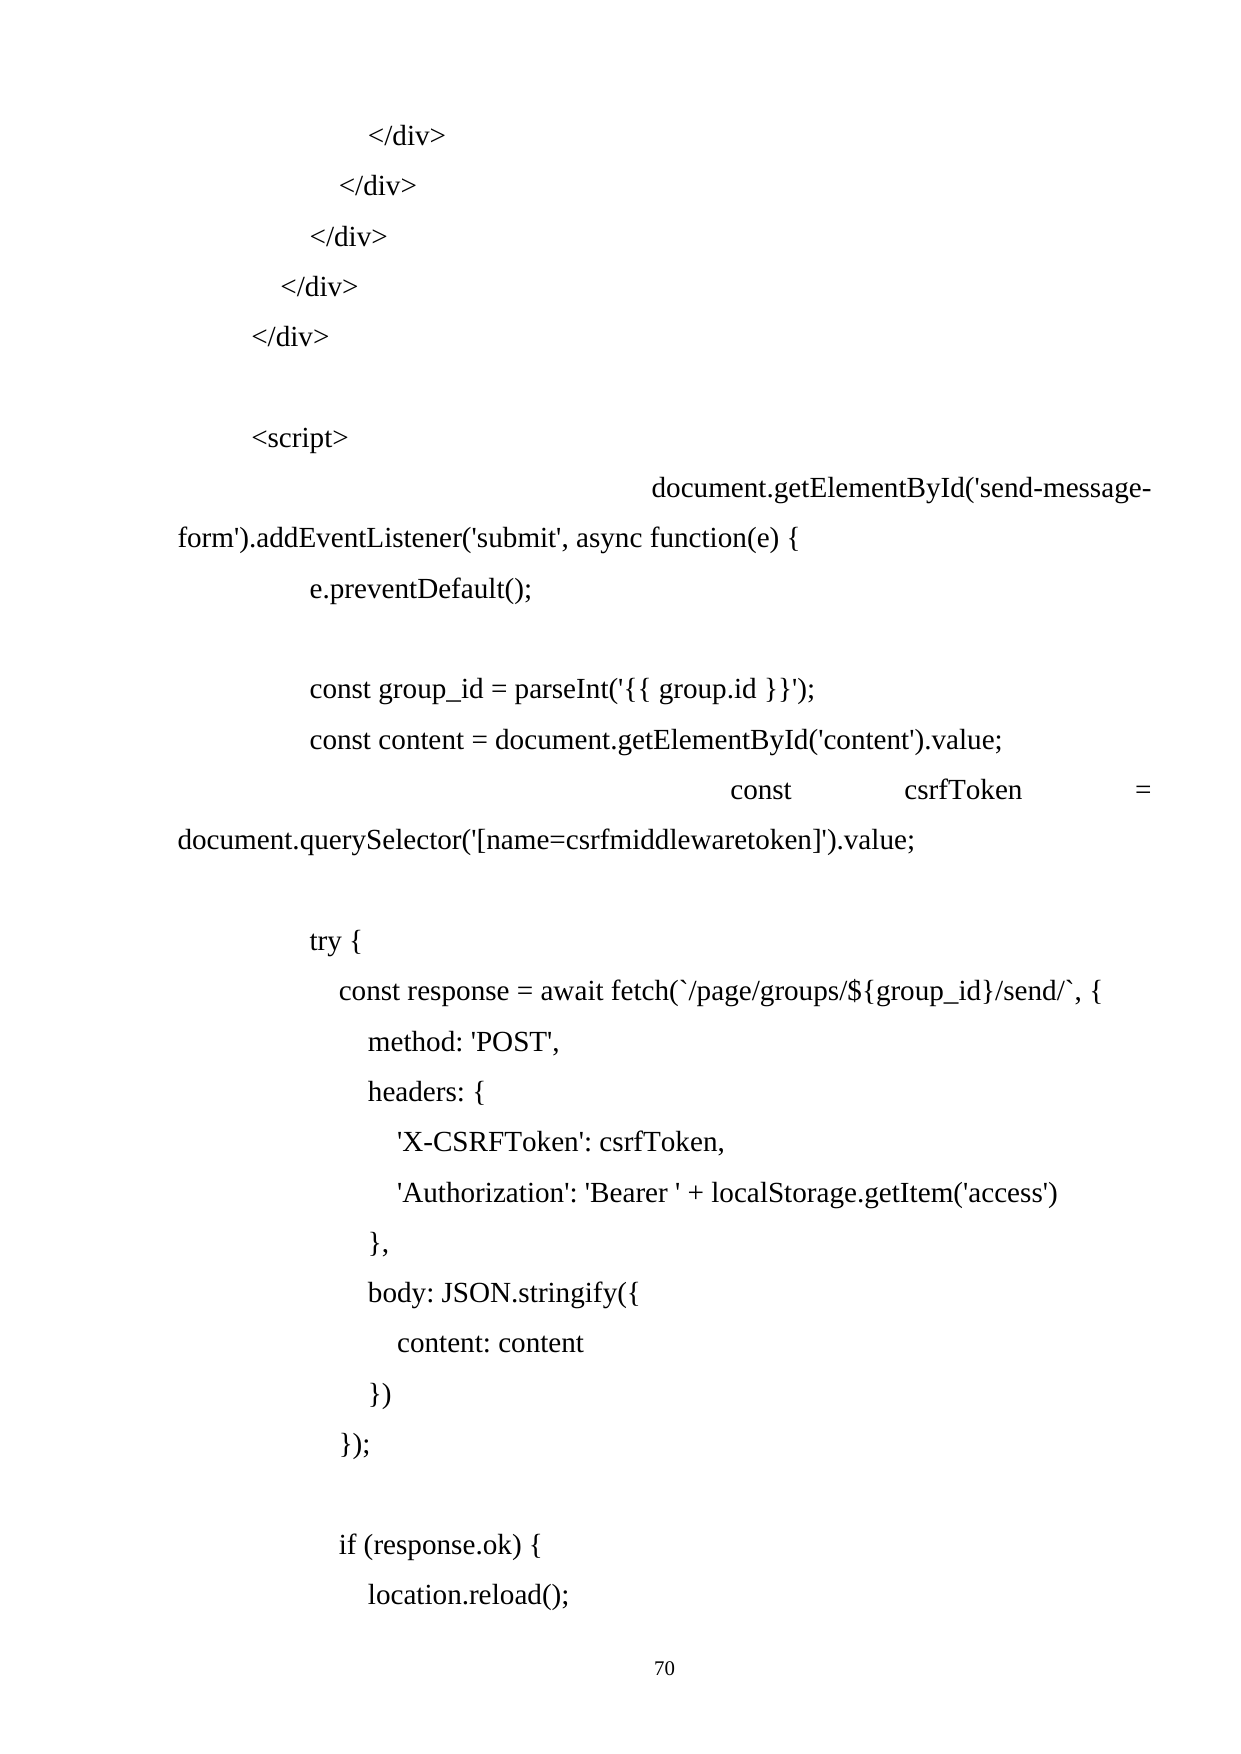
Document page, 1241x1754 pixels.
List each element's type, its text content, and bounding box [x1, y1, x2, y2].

text </div> [177, 219, 1152, 252]
text }); [177, 1426, 1152, 1460]
text const csrfToken = document.querySelector('[name=csrfmiddlewaretoken]').value; [177, 772, 1152, 856]
text const group_id = parseInt('{{ group.id }}'); [177, 672, 1152, 705]
text const content = document.getElementById('content').value; [177, 722, 1152, 755]
text </div> [177, 319, 1152, 353]
text try { [177, 923, 1152, 957]
text </div> [177, 168, 1152, 202]
text content: content [177, 1326, 1152, 1359]
text body: JSON.stringify({ [177, 1275, 1152, 1309]
text e.preventDefault(); [177, 571, 1152, 604]
text const response = await fetch(`/page/groups/${group_id}/send/`, { [177, 973, 1152, 1007]
text if (response.ok) { [177, 1527, 1152, 1560]
text </div> [177, 118, 1152, 152]
text location.reload(); [177, 1577, 1152, 1611]
text headers: { [177, 1074, 1152, 1108]
text <script> [177, 420, 1152, 453]
text 'X-CSRFToken': csrfToken, [177, 1124, 1152, 1158]
text }, [177, 1225, 1152, 1258]
text method: 'POST', [177, 1024, 1152, 1057]
text document.getElementById('send-message-form').addEventListener('submit', async function(e) { [177, 470, 1152, 554]
text 'Authorization': 'Bearer ' + localStorage.getItem('access') [177, 1175, 1152, 1208]
text }) [177, 1376, 1152, 1409]
text </div> [177, 269, 1152, 303]
